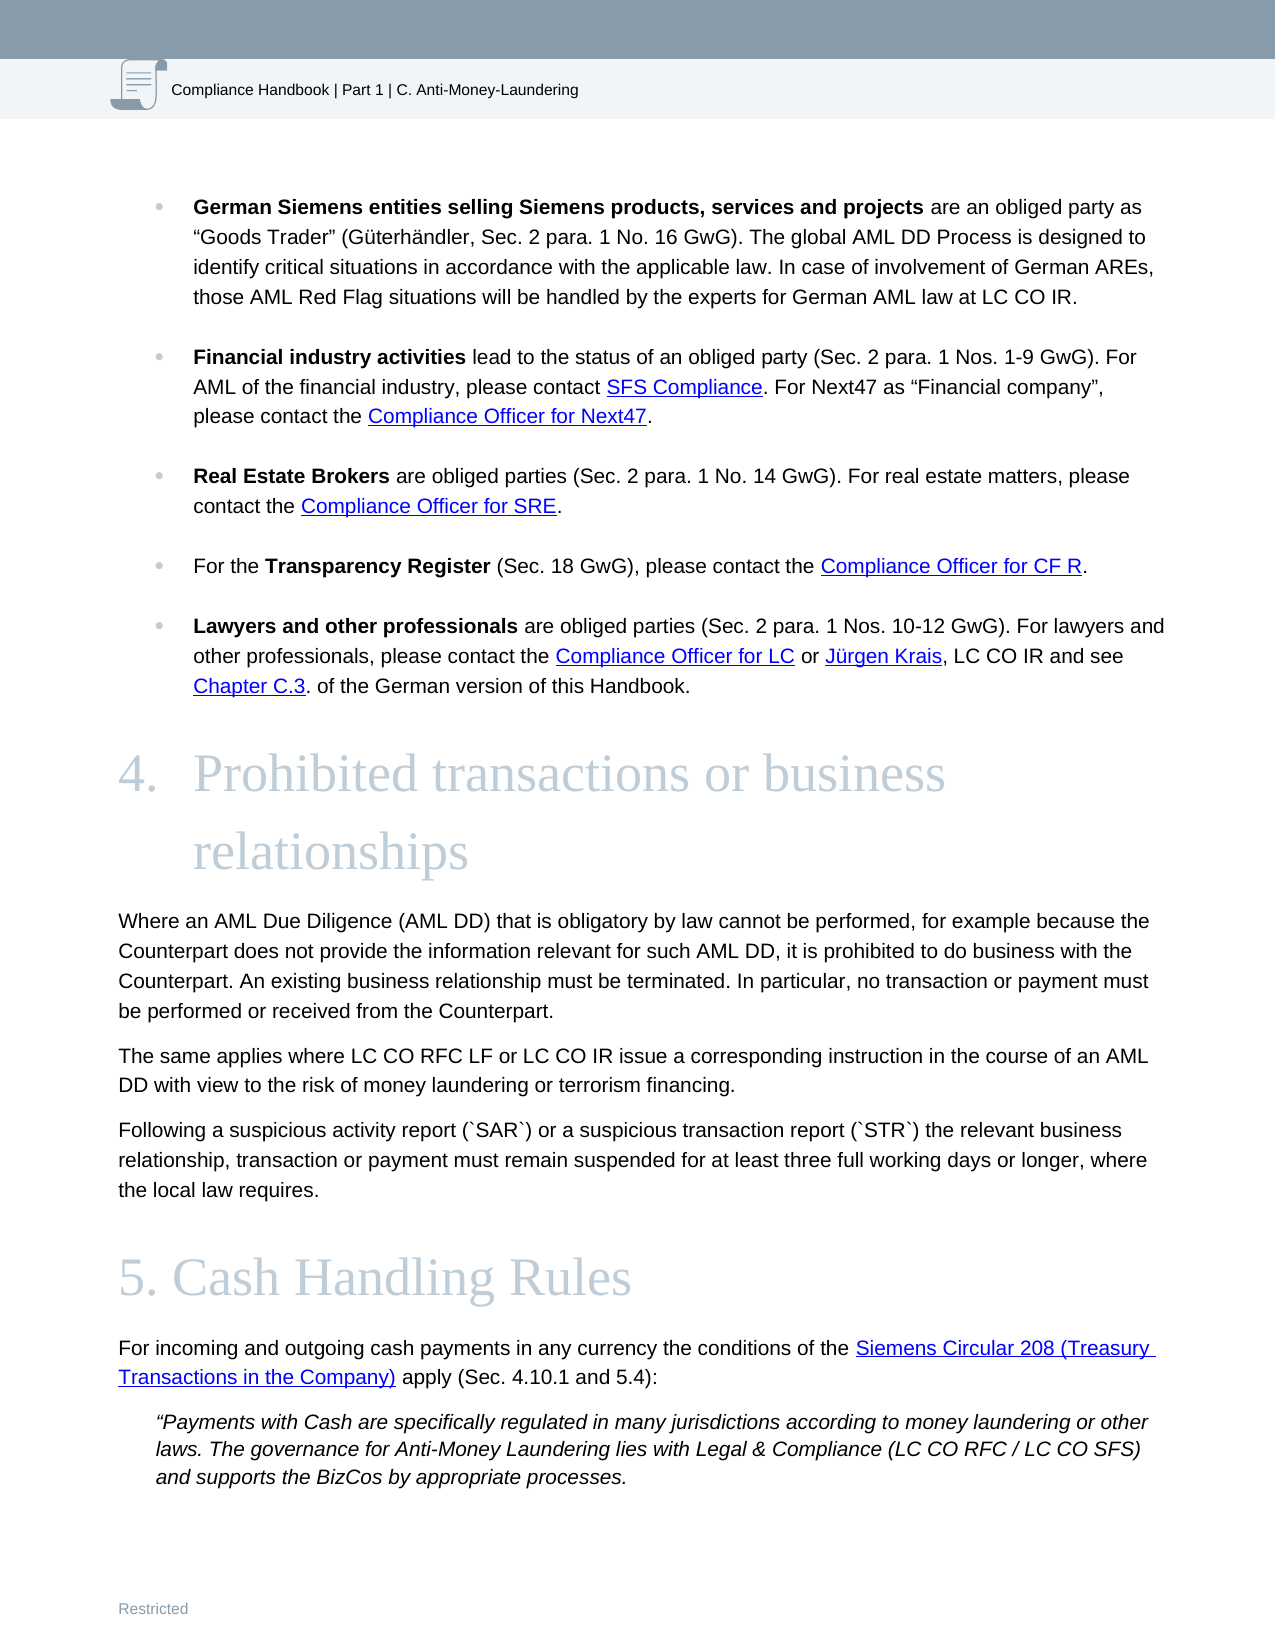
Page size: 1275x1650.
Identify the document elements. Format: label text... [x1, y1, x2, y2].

list Lawyers and other professionals are obliged parties (Sec. 2 para. 1 Nos. 10-12 GwG). For lawyers and other professionals, please contact the Compliance Officer for LC or Jürgen Krais, LC CO IR and see Chapter C.3. of the German version of this Handbook. [156, 614, 1169, 698]
picture [110, 59, 168, 110]
text Where an AML Due Diligence (AML DD) that is obligatory by law cannot be performed, for example because the Counterpart does not provide the information relevant for such AML DD, it is prohibited to do business with the Counterpart. An existing business relationship must be terminated. In particular, no transaction or payment must be performed or received from the Counterpart. [118, 909, 1169, 1023]
subtitle 5. Cash Handling Rules [118, 1245, 1169, 1307]
list Real Estate Brokers are obliged parties (Sec. 2 para. 1 No. 14 GwG). For real estate matters, please contact the Compliance Officer for SRE. [156, 464, 1169, 518]
text For incoming and outgoing cash payments in any currency the conditions of the Siemens Circular 208 (Treasury Transactions in the Company) apply (Sec. 4.10.1 and 5.4): [118, 1335, 1169, 1389]
list German Siemens entities selling Siemens products, services and projects are an obliged party as “Goods Trader” (Güterhändler, Sec. 2 para. 1 No. 16 GwG). The global AML DD Process is designed to identify critical situations in accordance with the applicable law. In case of involvement of German AREs, those AML Red Flag situations will be handled by the experts for German AML law at LC CO IR. [156, 195, 1169, 309]
list For the Transparency Register (Sec. 18 GwG), please contact the Compliance Officer for CF R. [156, 554, 1169, 578]
list Financial industry activities lead to the status of an obliged party (Sec. 2 para. 1 Nos. 1-9 GwG). For AML of the financial industry, please contact SFS Compliance. For Next47 as “Financial company”, please contact the Compliance Officer for Next47. [156, 344, 1169, 428]
text Following a suspicious activity report (`SAR`) or a suspicious transaction report (`STR`) the relevant business relationship, transaction or payment must remain suspended for at least three full working days or longer, where the local law requires. [118, 1118, 1169, 1202]
text The same applies where LC CO RFC LF or LC CO IR issue a corresponding instruction in the course of an AML DD with view to the risk of money laundering or terrorism financing. [118, 1043, 1169, 1097]
subtitle 4. Prohibited transactions or business relationships [118, 741, 1169, 881]
text “Payments with Cash are specifically regulated in many jurisdictions according to money laundering or other laws. The governance for Anti-Money Laundering lies with Legal & Compliance (LC CO RFC / LC CO SFS) and supports the BizCos by appropriate processes. [156, 1410, 1169, 1489]
